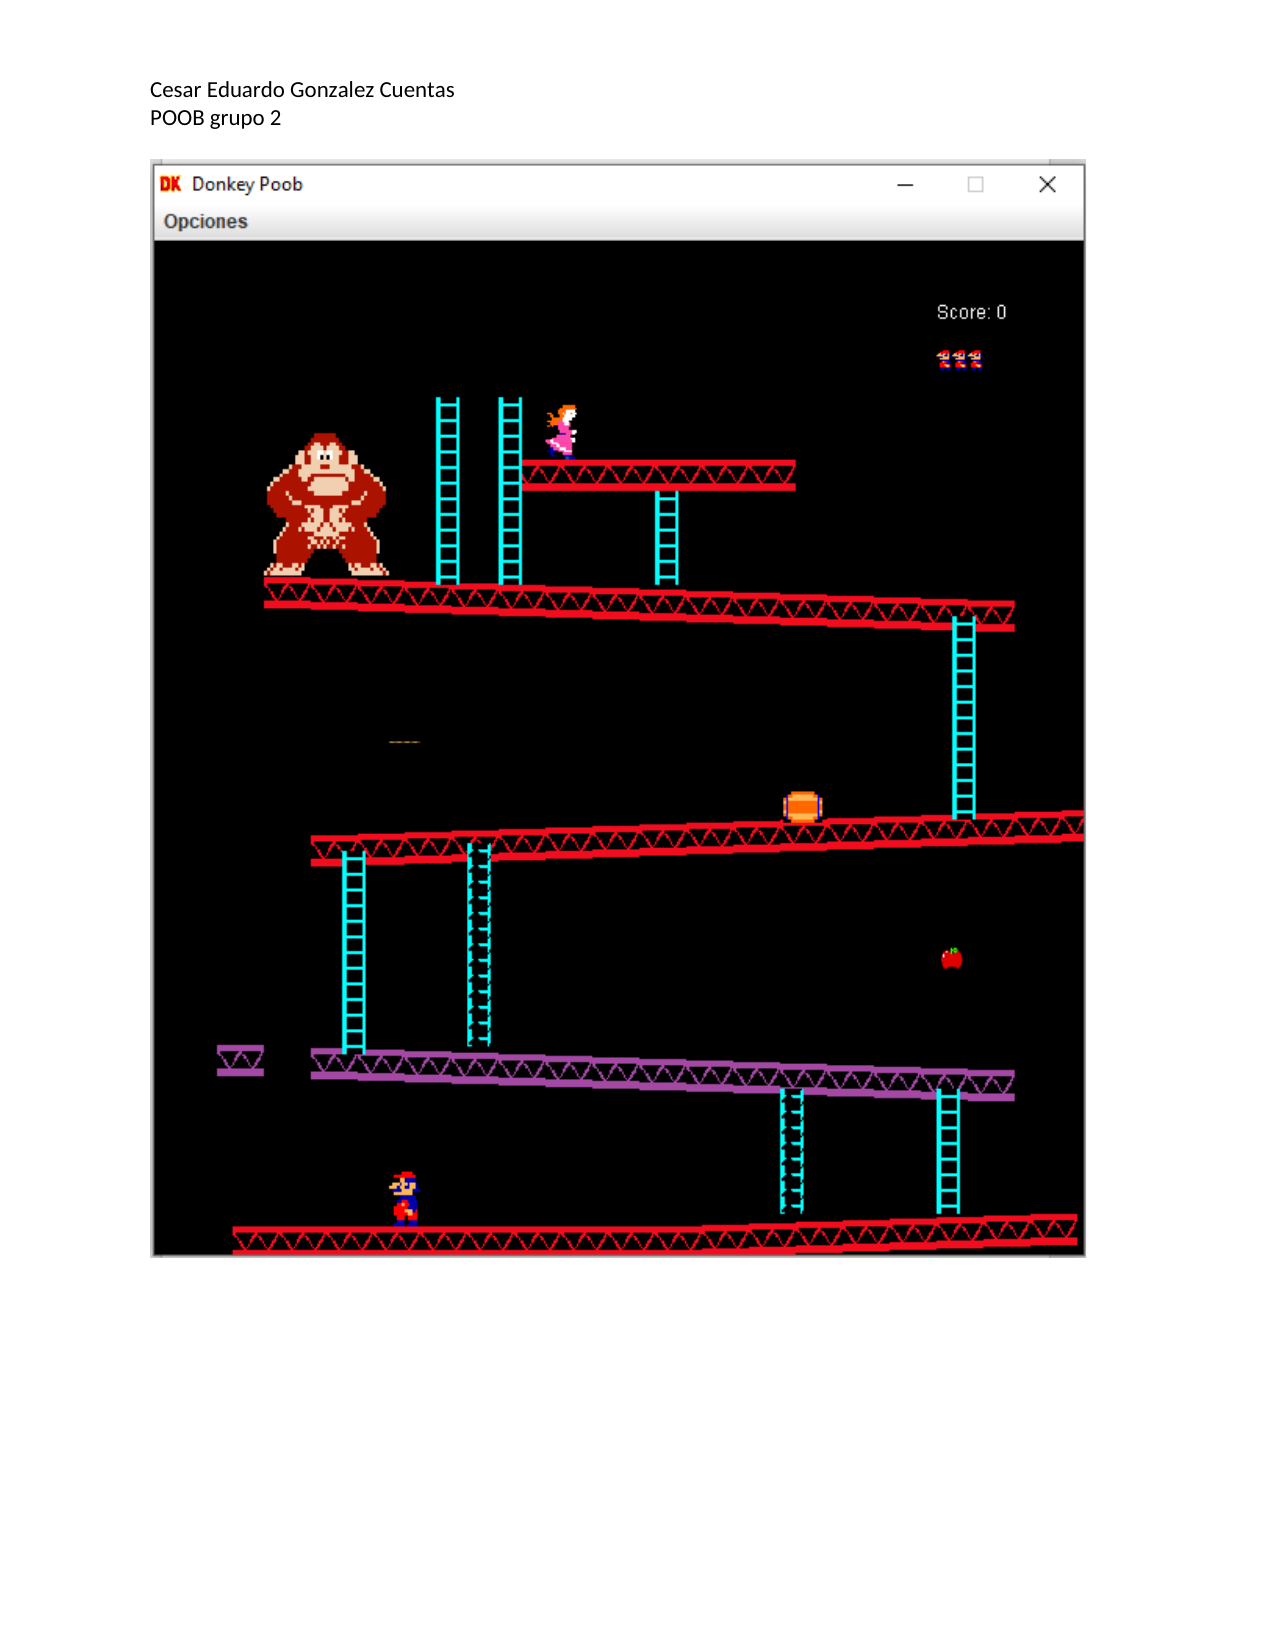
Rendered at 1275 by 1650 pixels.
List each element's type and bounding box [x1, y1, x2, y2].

picture [150, 159, 1087, 1258]
